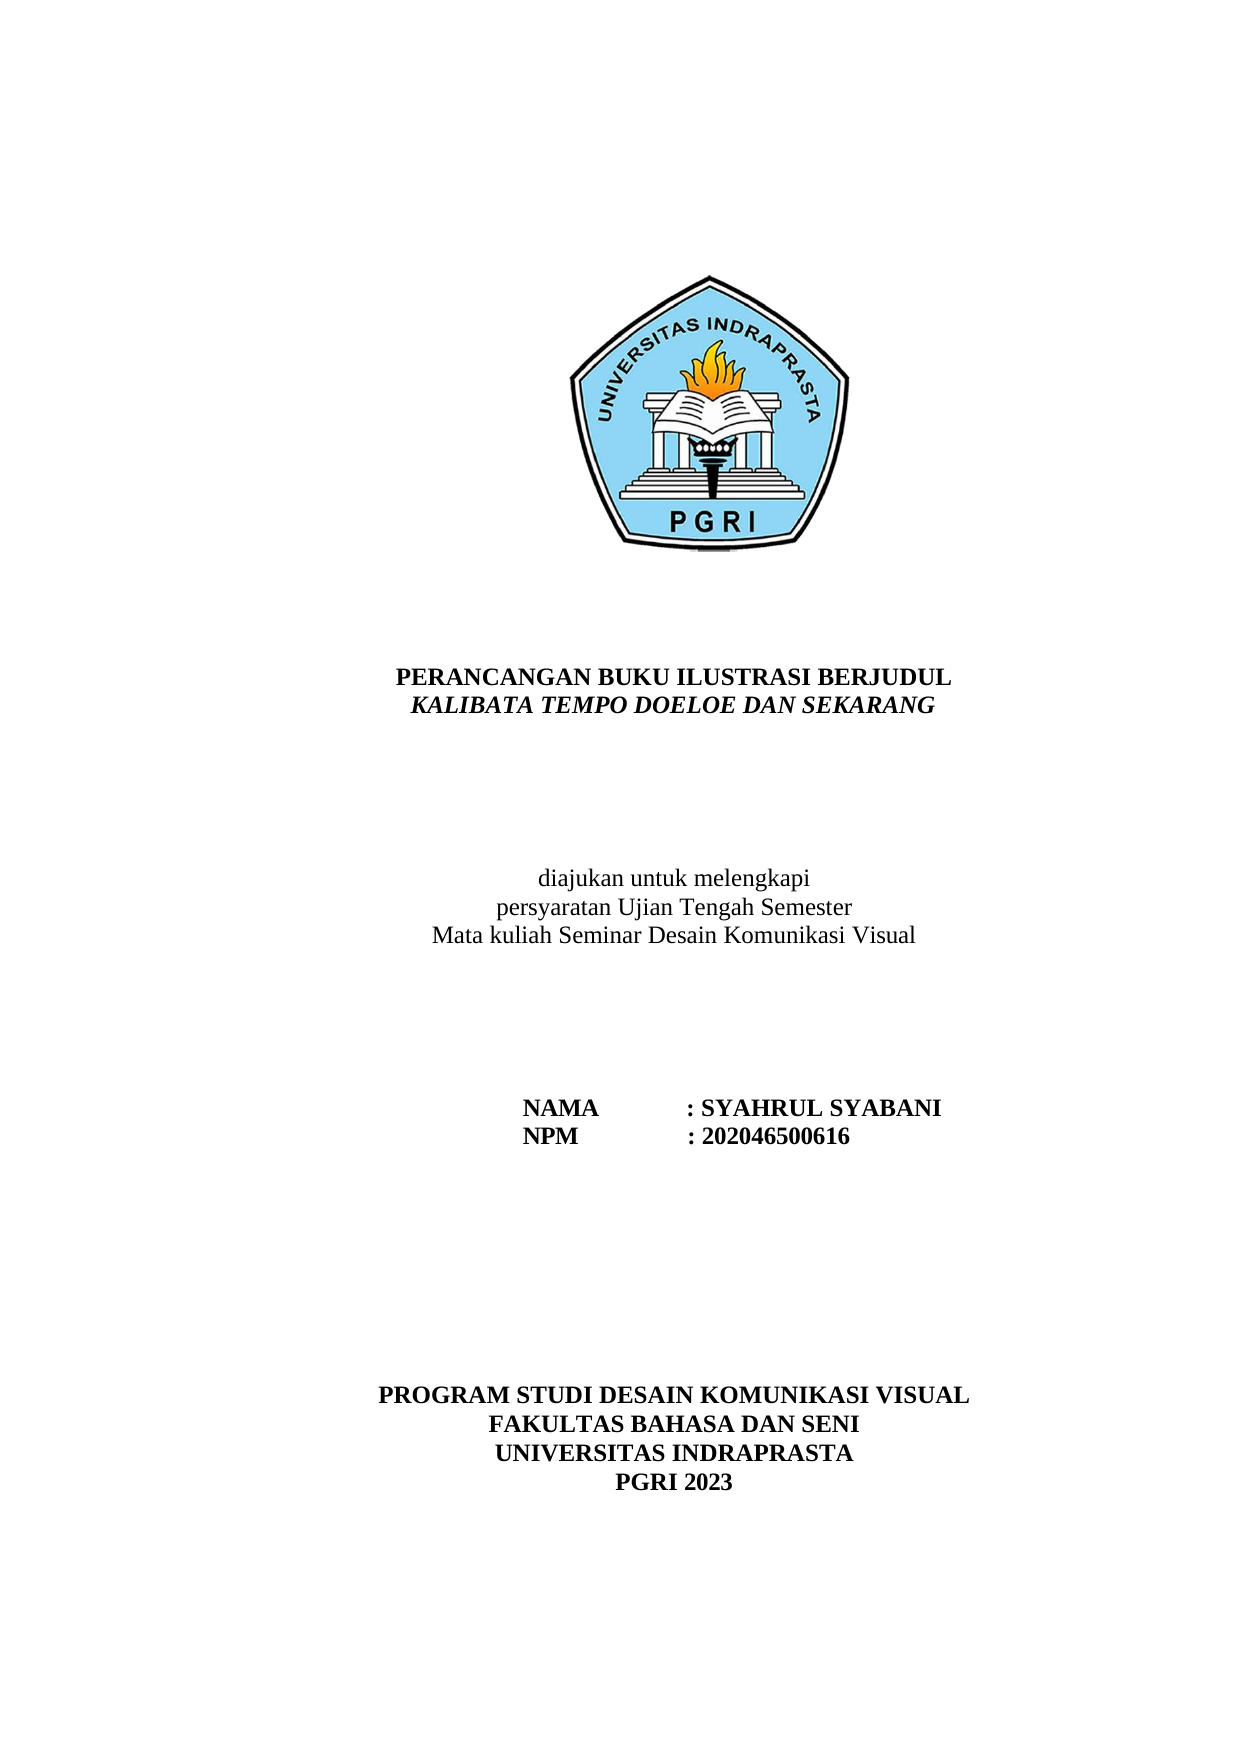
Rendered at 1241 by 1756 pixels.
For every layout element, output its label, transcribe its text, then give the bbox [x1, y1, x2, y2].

text KALIBATA TEMPO DOELOE DAN SEKARANG [285, 690, 1063, 719]
picture [569, 275, 850, 552]
text PROGRAM STUDI DESAIN KOMUNIKASI VISUAL FAKULTAS BAHASA DAN SENI [351, 1380, 997, 1438]
text PERANCANGAN BUKU ILUSTRASI BERJUDUL [285, 662, 1063, 690]
text NPM : 202046500616 [523, 1122, 1063, 1150]
text Mata kuliah Seminar Desain Komunikasi Visual [285, 921, 1063, 949]
text diajukan untuk melengkapi persyaratan Ujian Tengah Semester [491, 863, 857, 920]
text NAMA : SYAHRUL SYABANI [523, 1093, 1063, 1122]
text UNIVERSITAS INDRAPRASTA PGRI 2023 [491, 1438, 857, 1495]
